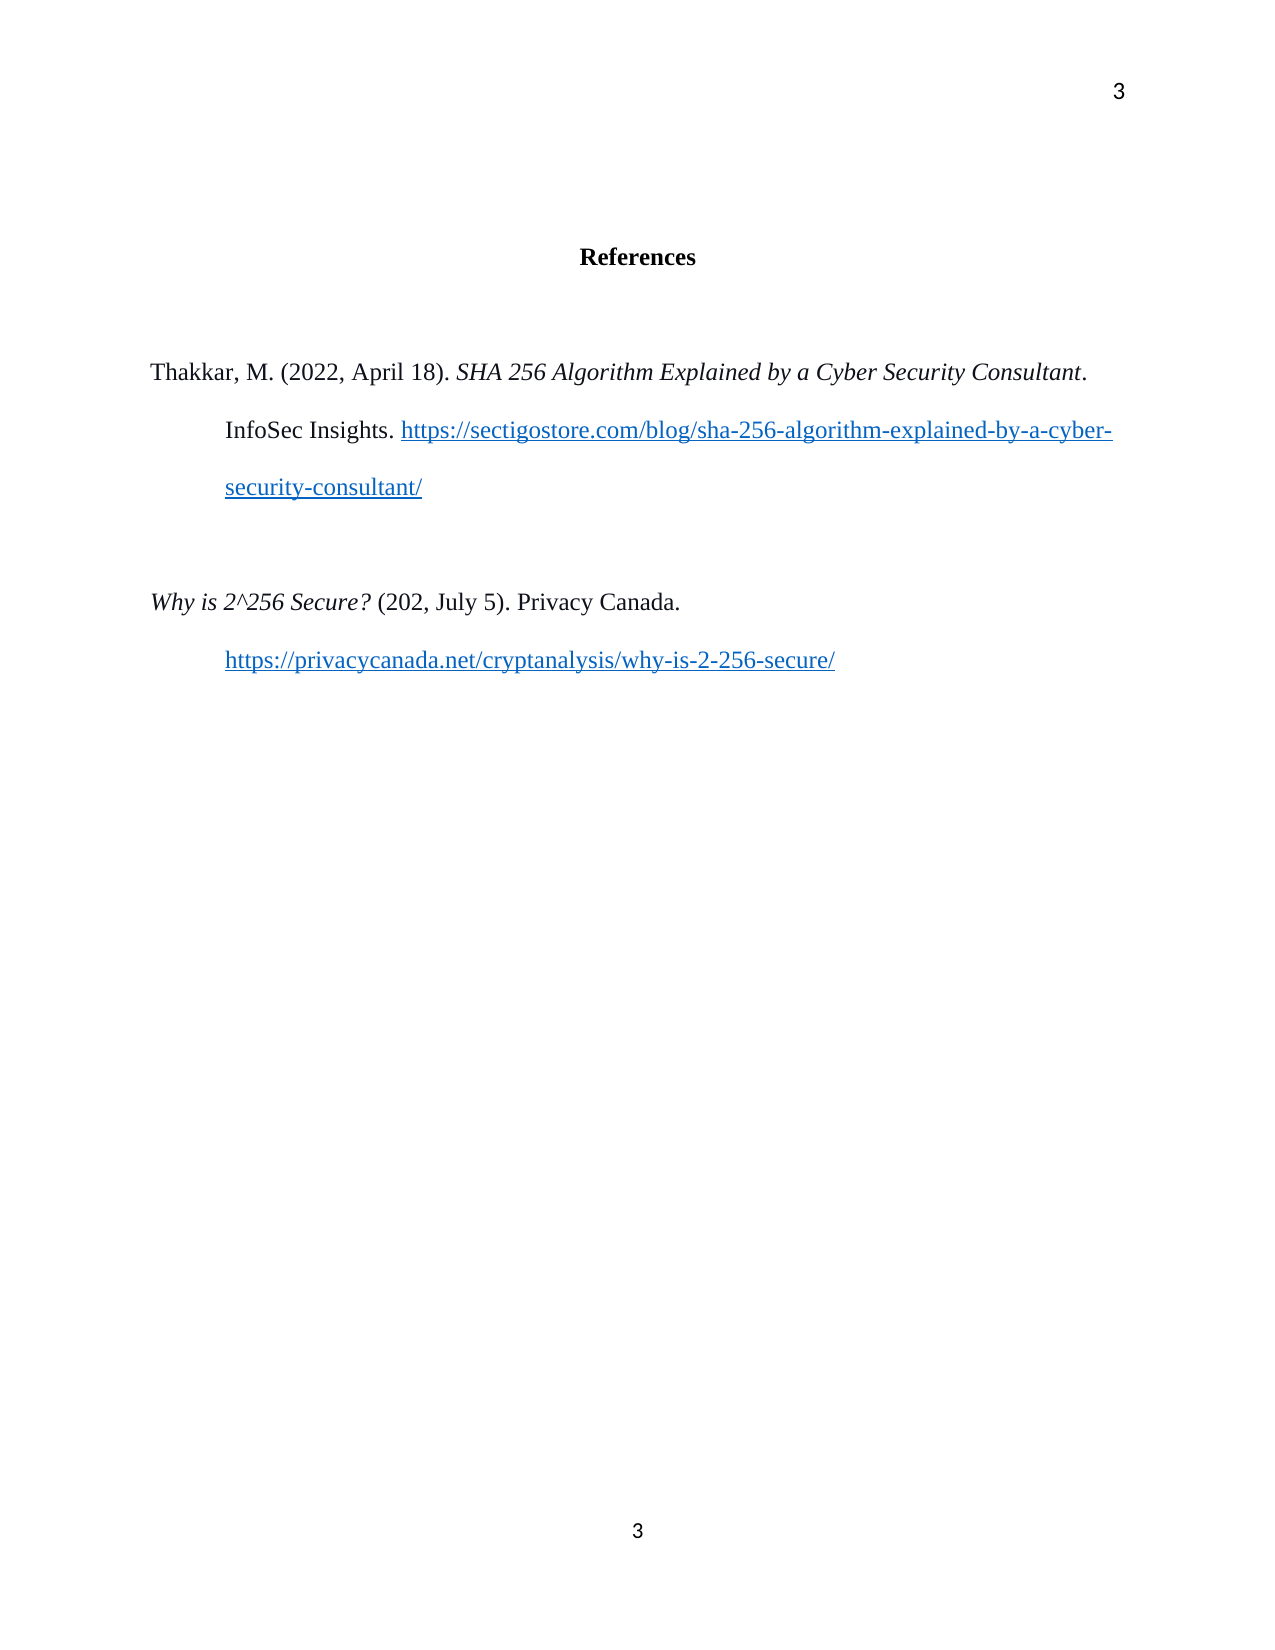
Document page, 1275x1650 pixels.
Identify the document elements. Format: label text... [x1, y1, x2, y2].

text Thakkar, M. (2022, April 18). SHA 256 Algorithm Explained by a Cyber Security Consultant. [150, 357, 1125, 386]
text https://privacycanada.net/cryptanalysis/why-is-2-256-secure/ [150, 645, 1125, 674]
text Why is 2^256 Secure? (202, July 5). Privacy Canada. [150, 587, 1125, 616]
text InfoSec Insights. https://sectigostore.com/blog/sha-256-algorithm-explained-by-a-cyber-security-consultant/ [225, 415, 1125, 501]
text References [150, 242, 1125, 271]
